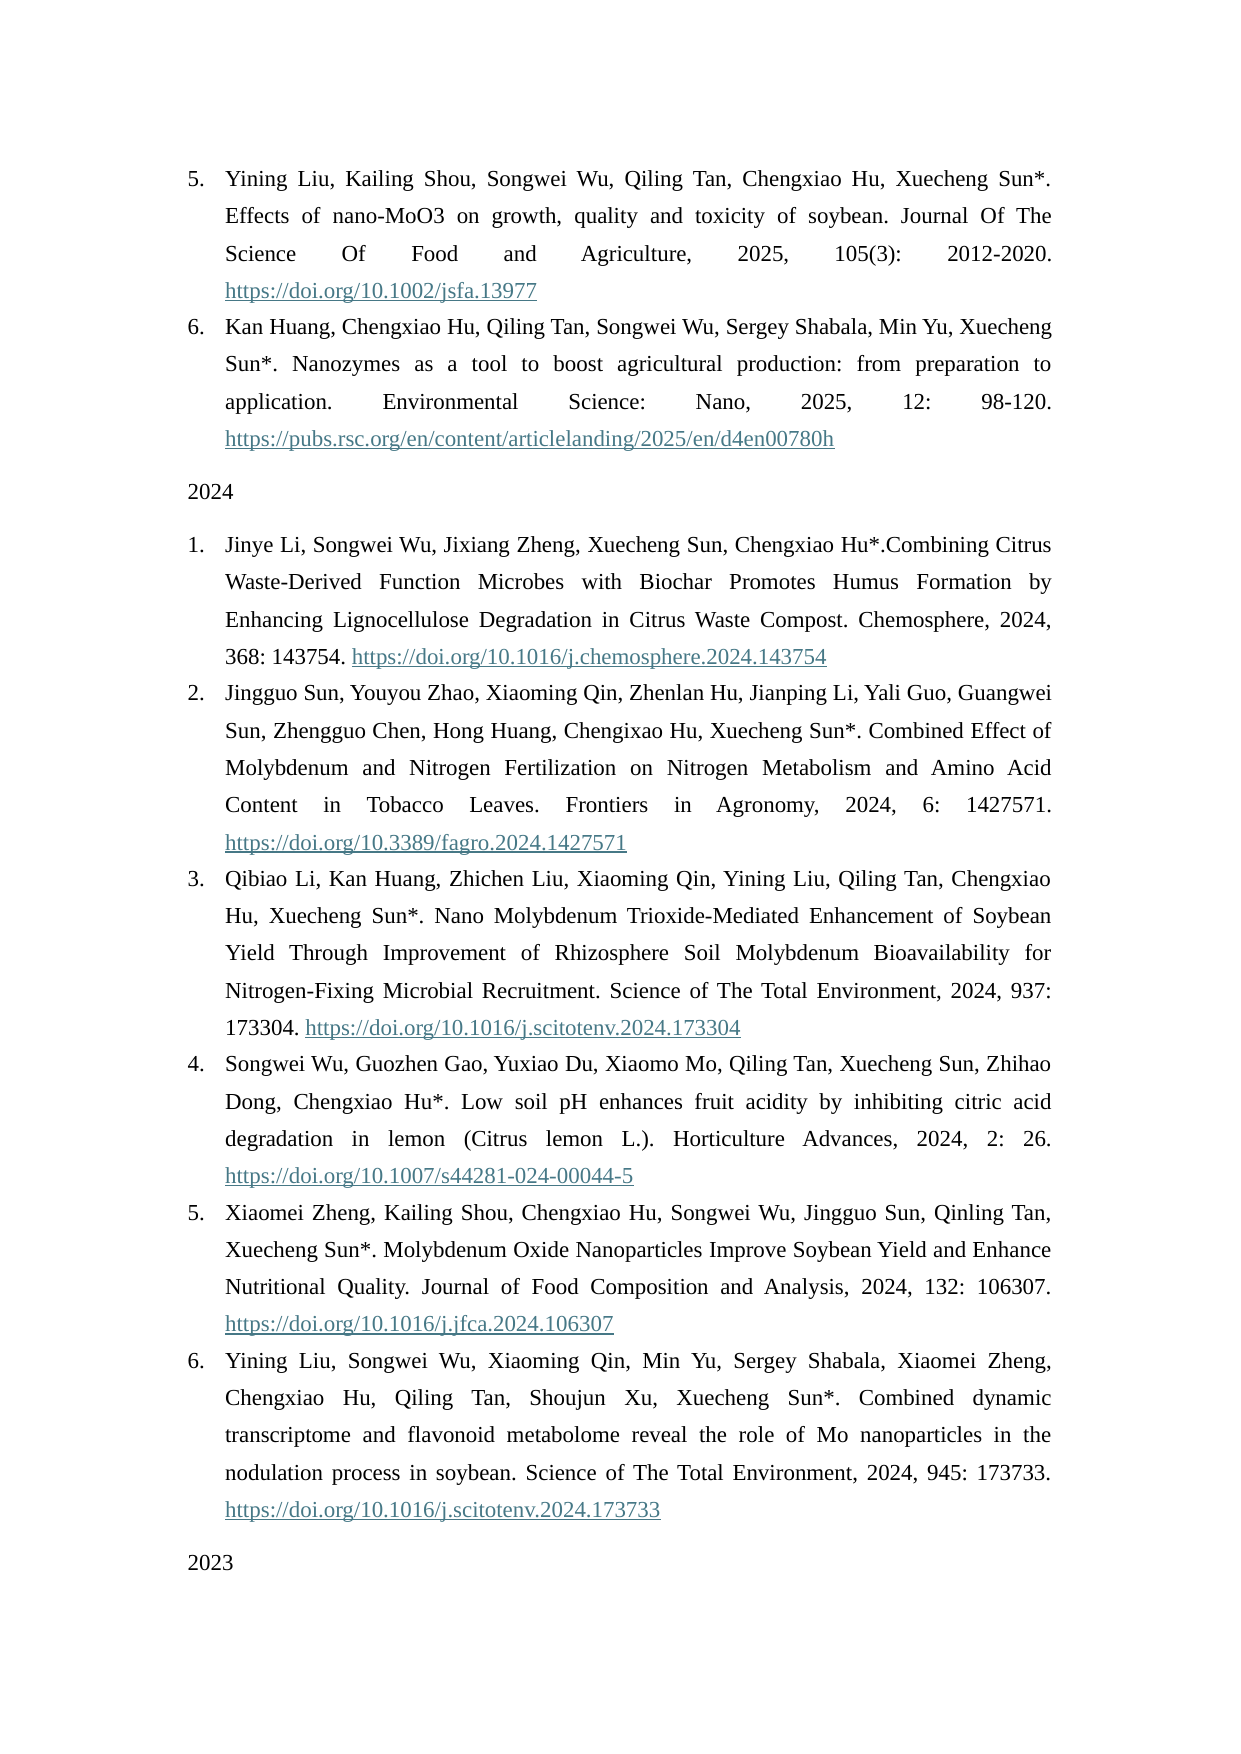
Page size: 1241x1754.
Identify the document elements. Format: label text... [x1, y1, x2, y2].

list Songwei Wu, Guozhen Gao, Yuxiao Du, Xiaomo Mo, Qiling Tan, Xuecheng Sun, Zhihao Dong, Chengxiao Hu*. Low soil pH enhances fruit acidity by inhibiting citric acid degradation in lemon (Citrus lemon L.). Horticulture Advances, 2024, 2: 26. https://doi.org/10.1007/s44281-024-00044-5 [187, 1047, 1053, 1192]
list Yining Liu, Kailing Shou, Songwei Wu, Qiling Tan, Chengxiao Hu, Xuecheng Sun*. Effects of nano-MoO3 on growth, quality and toxicity of soybean. Journal Of The Science Of Food and Agriculture, 2025, 105(3): 2012-2020. https://doi.org/10.1002/jsfa.13977 [187, 162, 1053, 306]
list Xiaomei Zheng, Kailing Shou, Chengxiao Hu, Songwei Wu, Jingguo Sun, Qinling Tan, Xuecheng Sun*. Molybdenum Oxide Nanoparticles Improve Soybean Yield and Enhance Nutritional Quality. Journal of Food Composition and Analysis, 2024, 132: 106307. https://doi.org/10.1016/j.jfca.2024.106307 [187, 1196, 1053, 1340]
list Yining Liu, Songwei Wu, Xiaoming Qin, Min Yu, Sergey Shabala, Xiaomei Zheng, Chengxiao Hu, Qiling Tan, Shoujun Xu, Xuecheng Sun*. Combined dynamic transcriptome and flavonoid metabolome reveal the role of Mo nanoparticles in the nodulation process in soybean. Science of The Total Environment, 2024, 945: 173733. https://doi.org/10.1016/j.scitotenv.2024.173733 [187, 1344, 1053, 1526]
list Jingguo Sun, Youyou Zhao, Xiaoming Qin, Zhenlan Hu, Jianping Li, Yali Guo, Guangwei Sun, Zhengguo Chen, Hong Huang, Chengixao Hu, Xuecheng Sun*. Combined Effect of Molybdenum and Nitrogen Fertilization on Nitrogen Metabolism and Amino Acid Content in Tobacco Leaves. Frontiers in Agronomy, 2024, 6: 1427571. https://doi.org/10.3389/fagro.2024.1427571 [187, 676, 1053, 858]
list Kan Huang, Chengxiao Hu, Qiling Tan, Songwei Wu, Sergey Shabala, Min Yu, Xuecheng Sun*. Nanozymes as a tool to boost agricultural production: from preparation to application. Environmental Science: Nano, 2025, 12: 98-120. https://pubs.rsc.org/en/content/articlelanding/2025/en/d4en00780h [187, 310, 1053, 454]
list Qibiao Li, Kan Huang, Zhichen Liu, Xiaoming Qin, Yining Liu, Qiling Tan, Chengxiao Hu, Xuecheng Sun*. Nano Molybdenum Trioxide-Mediated Enhancement of Soybean Yield Through Improvement of Rhizosphere Soil Molybdenum Bioavailability for Nitrogen-Fixing Microbial Recruitment. Science of The Total Environment, 2024, 937: 173304. https://doi.org/10.1016/j.scitotenv.2024.173304 [187, 862, 1053, 1043]
text 2024 [187, 475, 1053, 508]
list Jinye Li, Songwei Wu, Jixiang Zheng, Xuecheng Sun, Chengxiao Hu*.Combining Citrus Waste-Derived Function Microbes with Biochar Promotes Humus Formation by Enhancing Lignocellulose Degradation in Citrus Waste Compost. Chemosphere, 2024, 368: 143754. https://doi.org/10.1016/j.chemosphere.2024.143754 [187, 528, 1053, 672]
text 2023 [187, 1546, 1053, 1578]
